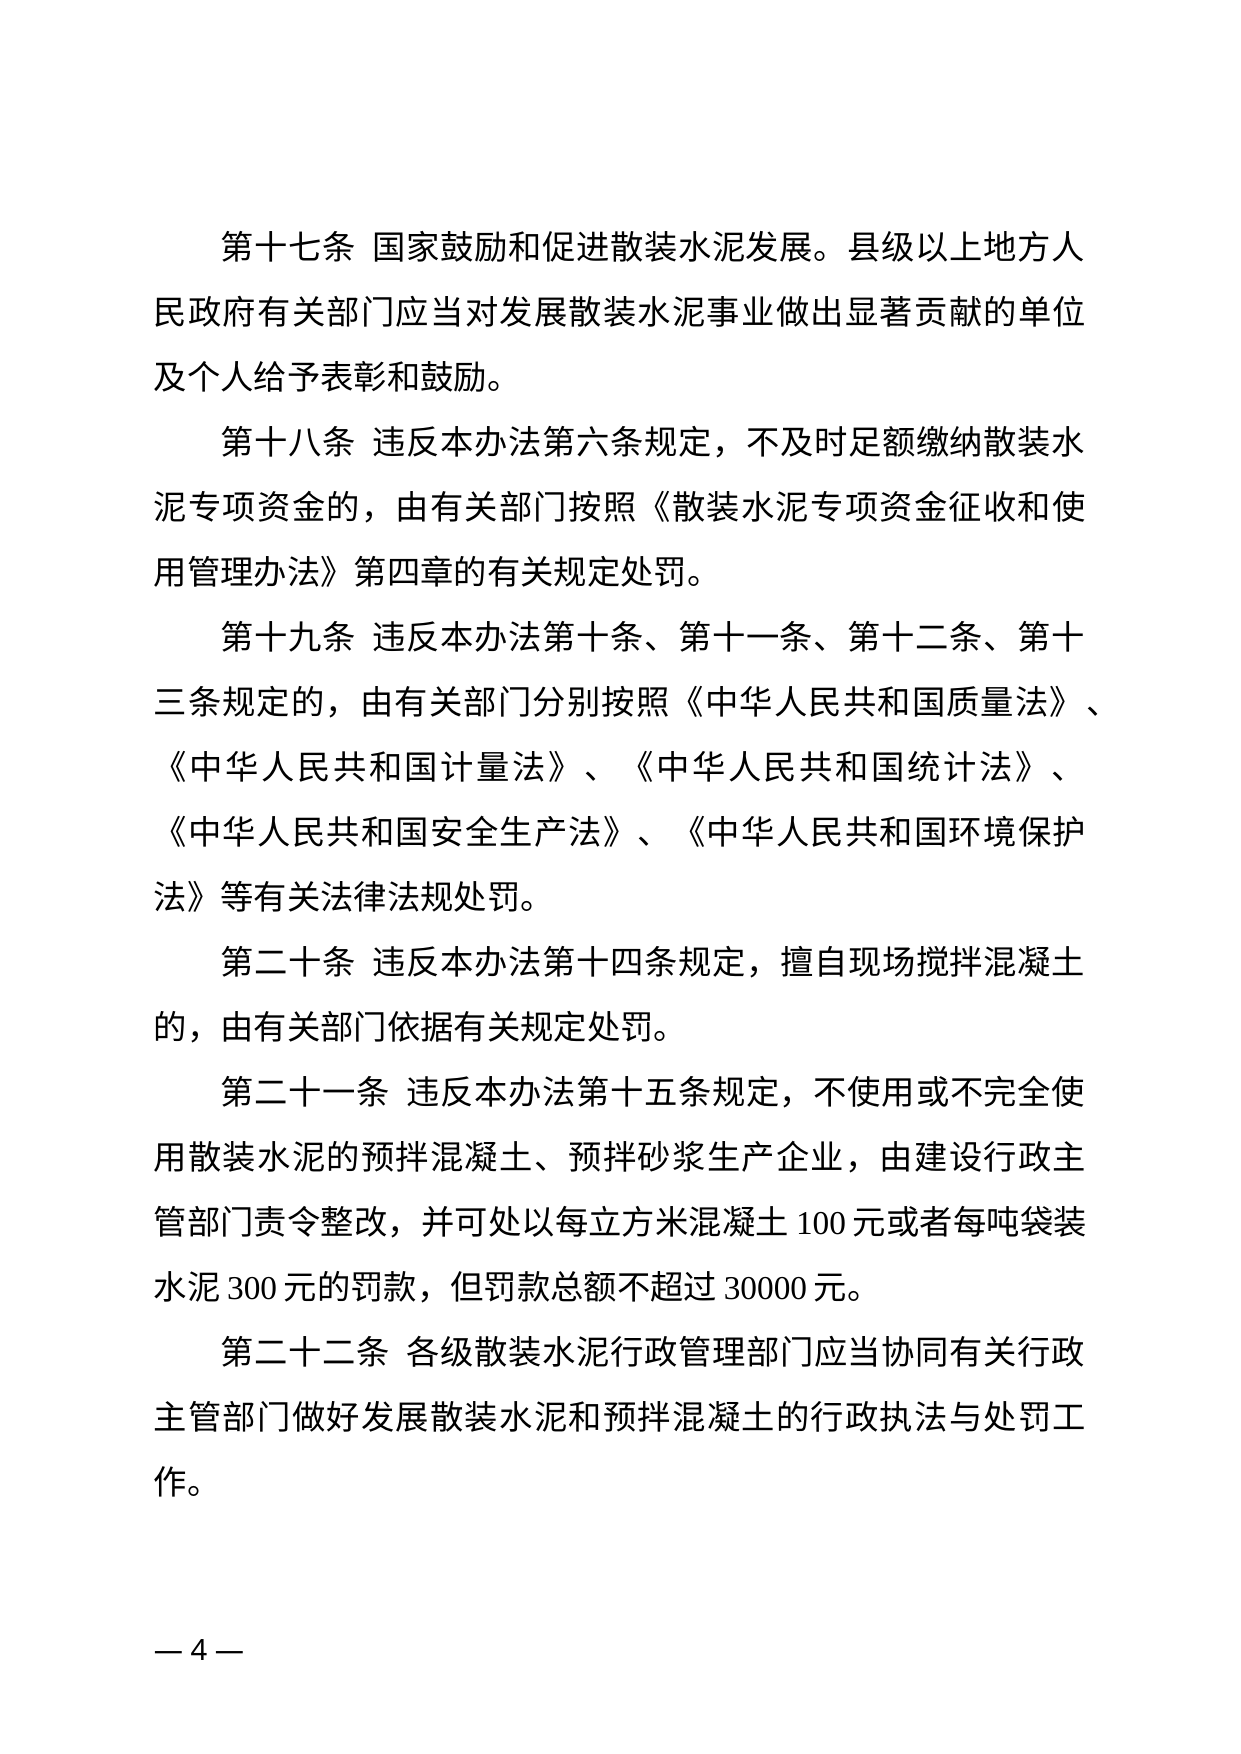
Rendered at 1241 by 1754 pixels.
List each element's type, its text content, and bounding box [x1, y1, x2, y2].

text 第二十一条 违反本办法第十五条规定，不使用或不完全使用散装水泥的预拌混凝土、预拌砂浆生产企业，由建设行政主管部门责令整改，并可处以每立方米混凝土100元或者每吨袋装水泥300元的罚款，但罚款总额不超过30000元。 [153, 1057, 1087, 1317]
text 第十九条 违反本办法第十条、第十一条、第十二条、第十三条规定的，由有关部门分别按照《中华人民共和国质量法》、《中华人民共和国计量法》、《中华人民共和国统计法》、《中华人民共和国安全生产法》、《中华人民共和国环境保护法》等有关法律法规处罚。 [153, 602, 1087, 927]
text 第十八条 违反本办法第六条规定，不及时足额缴纳散装水泥专项资金的，由有关部门按照《散装水泥专项资金征收和使用管理办法》第四章的有关规定处罚。 [153, 407, 1087, 602]
text 第二十条 违反本办法第十四条规定，擅自现场搅拌混凝土的，由有关部门依据有关规定处罚。 [153, 927, 1087, 1057]
text 第二十二条 各级散装水泥行政管理部门应当协同有关行政主管部门做好发展散装水泥和预拌混凝土的行政执法与处罚工作。 [153, 1317, 1087, 1512]
text 第十七条 国家鼓励和促进散装水泥发展。县级以上地方人民政府有关部门应当对发展散装水泥事业做出显著贡献的单位及个人给予表彰和鼓励。 [153, 212, 1087, 407]
